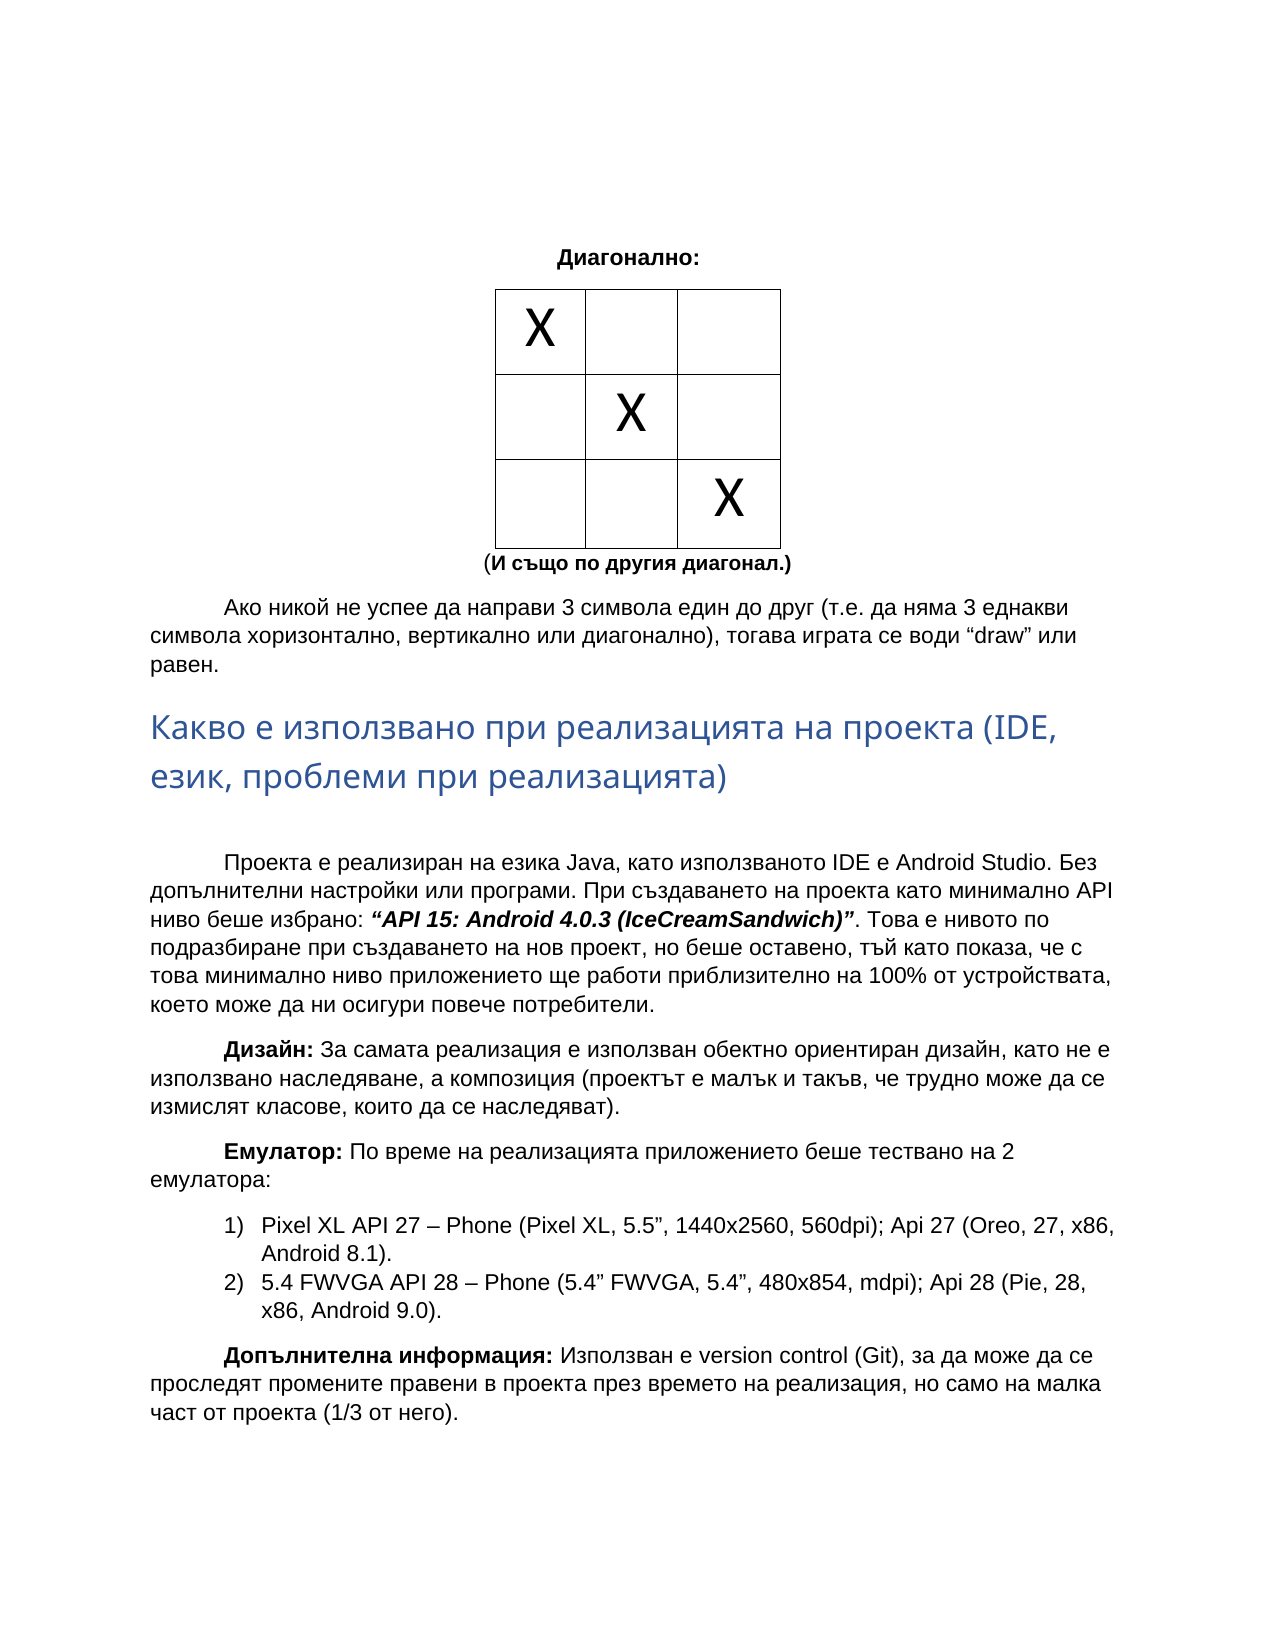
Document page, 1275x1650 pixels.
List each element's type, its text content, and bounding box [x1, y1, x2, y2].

table_header [678, 290, 780, 374]
subtitle Какво е използвано при реализацията на проекта (IDE, език, проблеми при реализацията) [150, 704, 1125, 798]
table_cell [586, 460, 677, 547]
list Pixel XL API 27 – Phone (Pixel XL, 5.5”, 1440x2560, 560dpi); Api 27 (Oreo, 27, x86, Android 8.1). [224, 1212, 1125, 1266]
table_cell [496, 375, 585, 459]
list 5.4 FWVGA API 28 – Phone (5.4” FWVGA, 5.4”, 480x854, mdpi); Api 28 (Pie, 28, x86, Android 9.0). [224, 1268, 1125, 1323]
text Емулатор: По време на реализацията приложението беше тествано на 2 емулатора: [150, 1138, 1125, 1193]
table_cell [496, 460, 585, 547]
table_cell [678, 375, 780, 459]
text Диагонално: [519, 244, 1125, 270]
table_header Х [496, 290, 585, 374]
text Проекта е реализиран на езика Java, като използваното IDE е Android Studio. Без допълнителни настройки или програми. При създаването на проекта като минимално API ниво беше избрано: “API 15: Android 4.0.3 (IceCreamSandwich)”. Това е нивото по подразбиране при създаването на нов проект, но беше оставено, тъй като показа, че с това минимално ниво приложението ще работи приблизително на 100% от устройствата, което може да ни осигури повече потребители. [150, 849, 1125, 1017]
text Дизайн: За самата реализация е използван обектно ориентиран дизайн, като не е използвано наследяване, а композиция (проектът е малък и такъв, че трудно може да се измислят класове, които да се наследяват). [150, 1036, 1125, 1119]
table_cell Х [678, 460, 780, 547]
table_cell Х [586, 375, 677, 459]
text (И също по другия диагонал.) [445, 548, 1125, 575]
text Допълнителна информация: Използван е version control (Git), за да може да се проследят промените правени в проекта през времето на реализация, но само на малка част от проекта (1/3 от него). [150, 1342, 1125, 1425]
text Ако никой не успее да направи 3 символа един до друг (т.е. да няма 3 еднакви символа хоризонтално, вертикално или диагонално), тогава играта се води “draw” или равен. [150, 594, 1125, 677]
table_header [586, 290, 677, 374]
